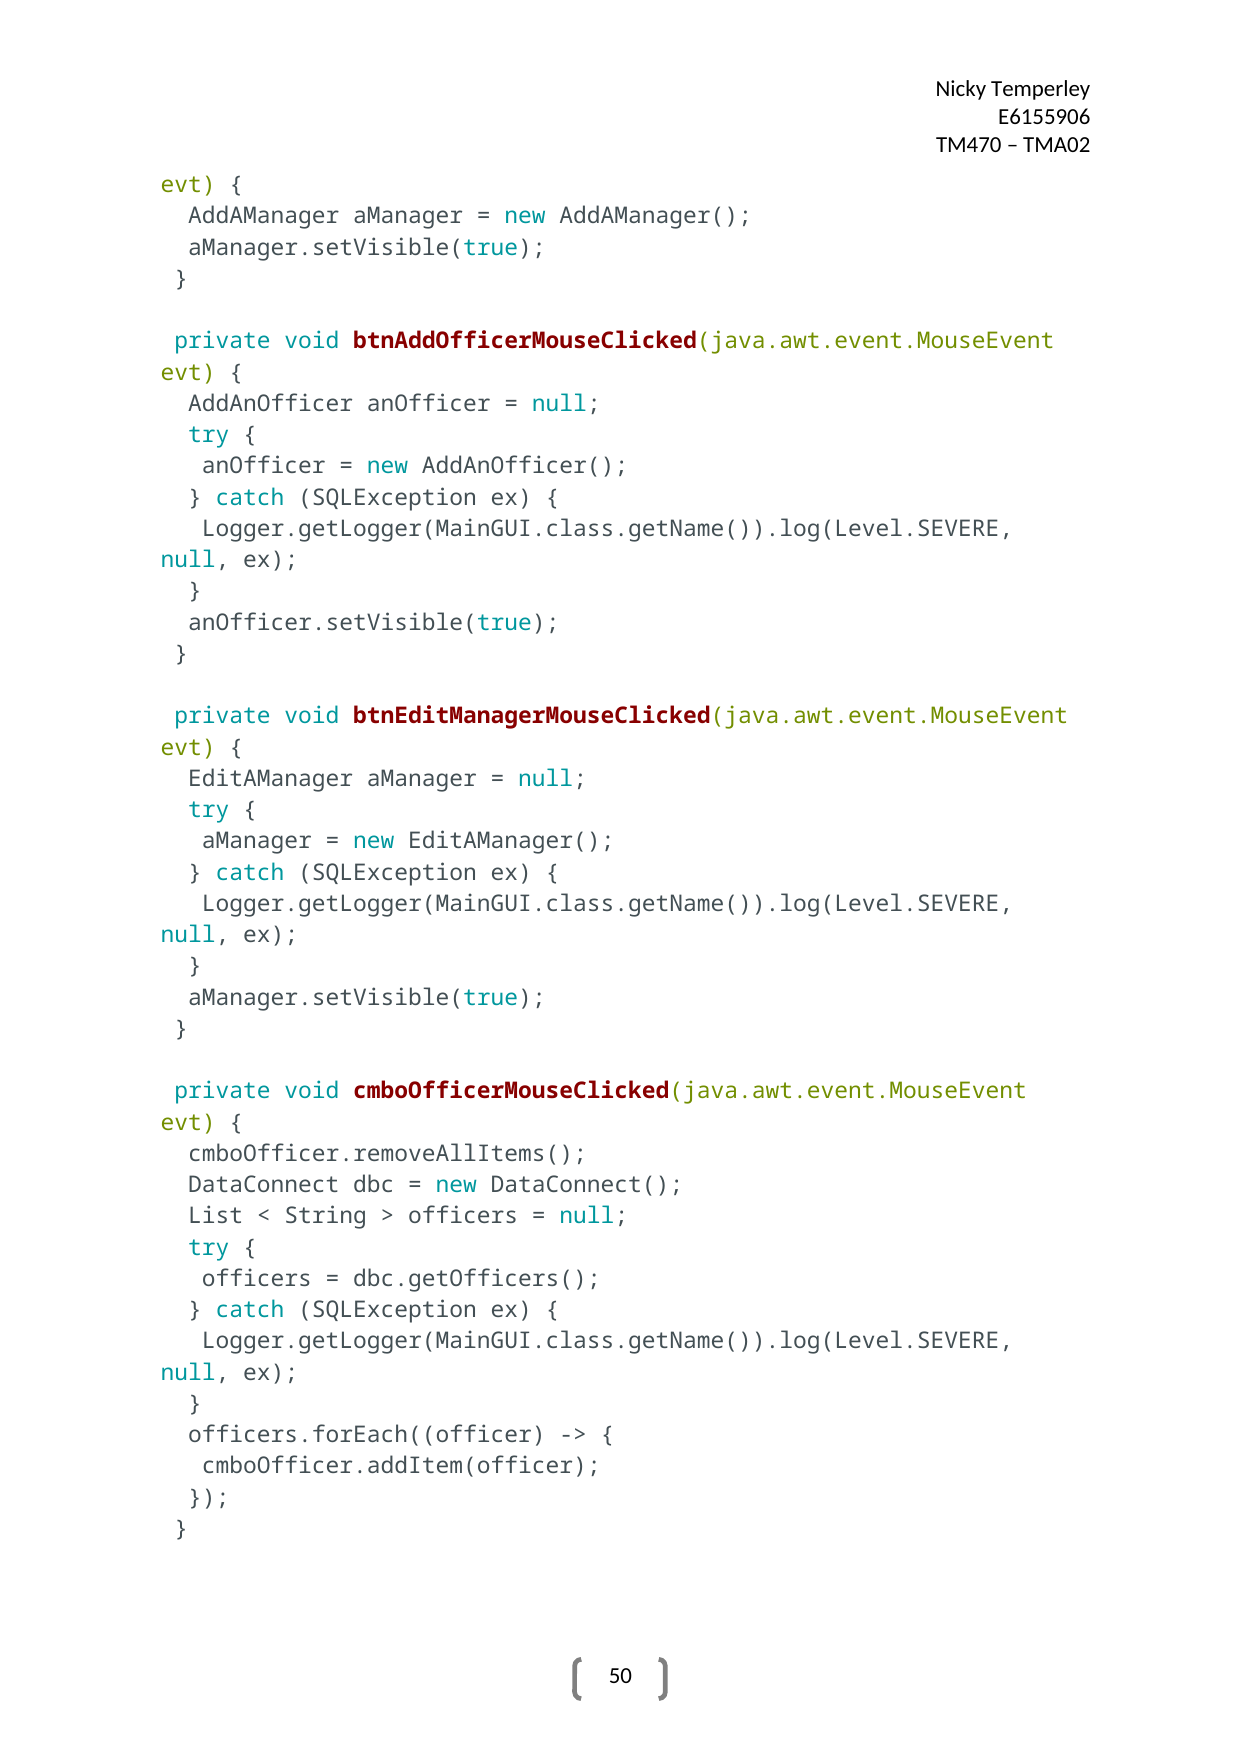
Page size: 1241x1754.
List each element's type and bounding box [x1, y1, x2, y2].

table_header [150, 158, 1090, 1585]
